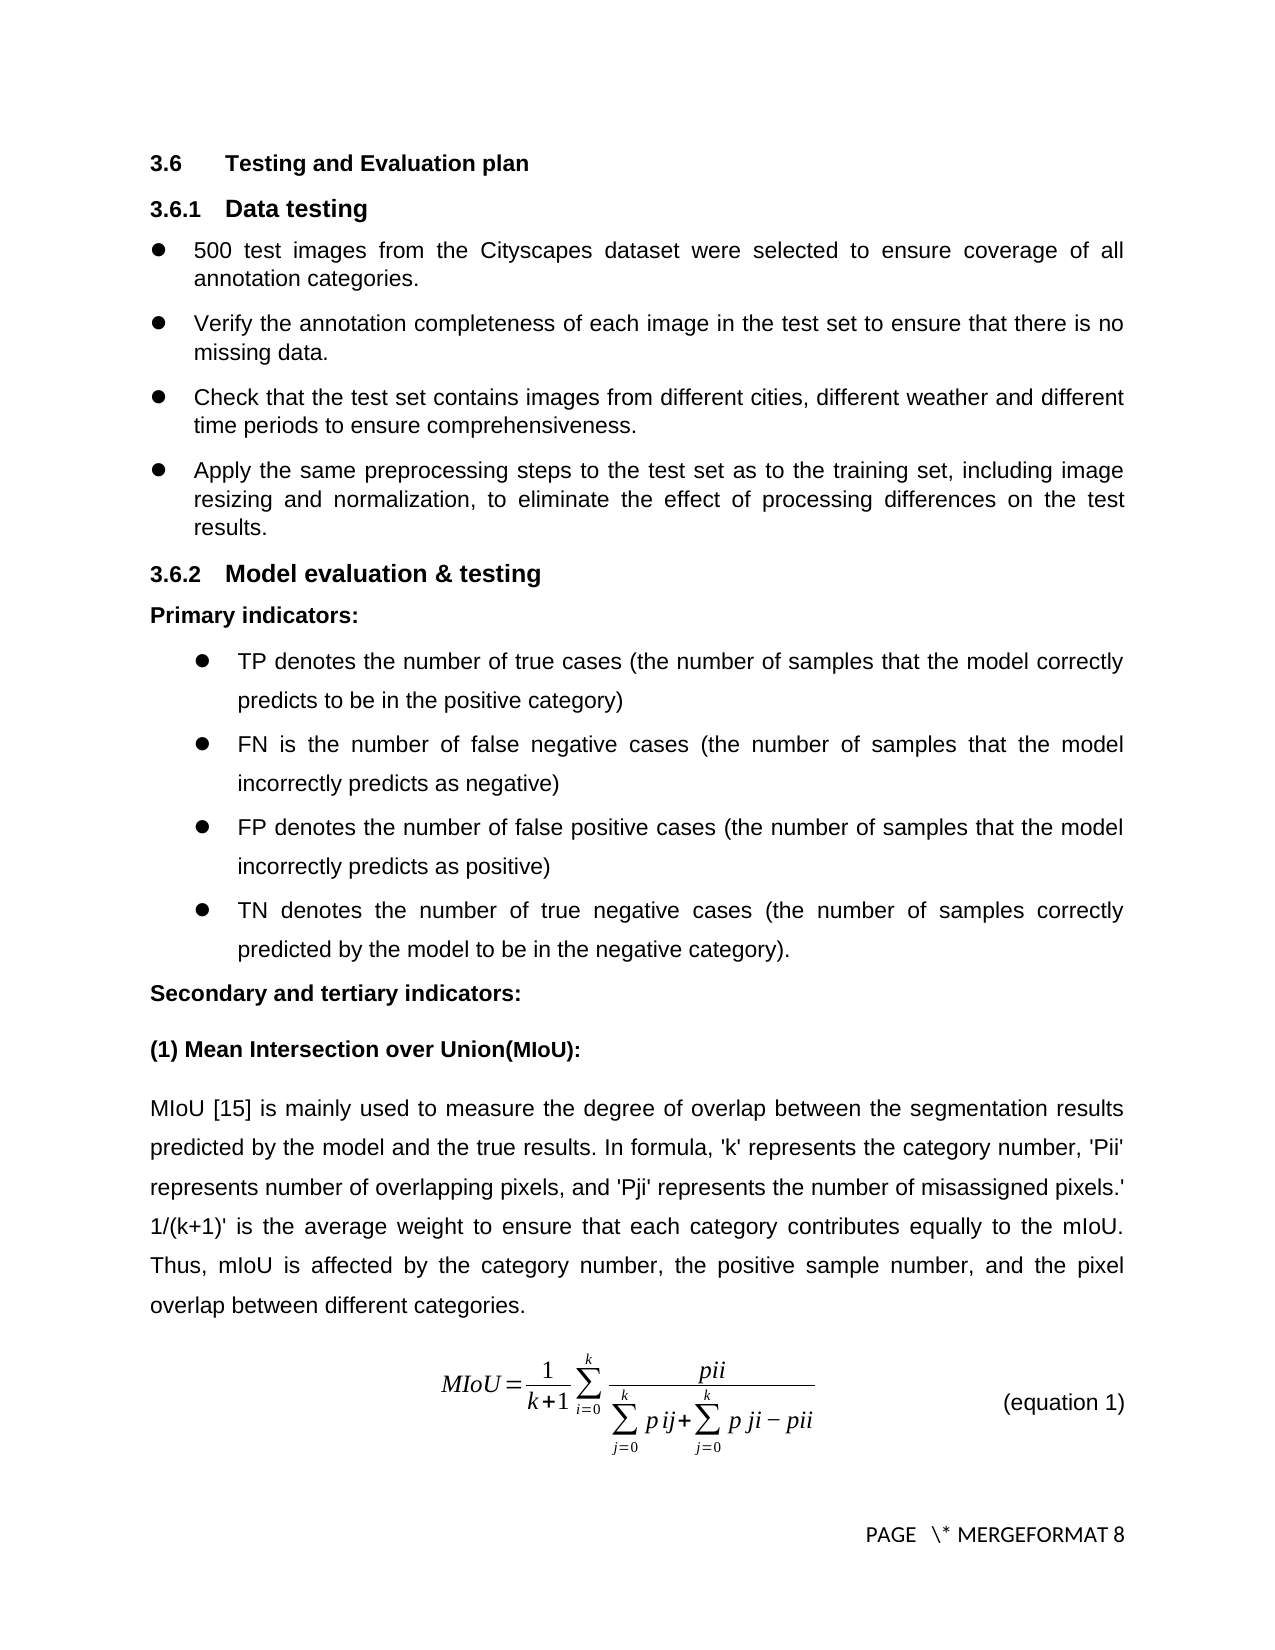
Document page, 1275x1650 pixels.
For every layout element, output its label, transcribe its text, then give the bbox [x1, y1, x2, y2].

subtitle Testing and Evaluation plan [150, 150, 1125, 176]
list Apply the same preprocessing steps to the test set as to the training set, including image resizing and normalization, to eliminate the effect of processing differences on the test results. [150, 457, 1125, 541]
text Secondary and tertiary indicators: [150, 980, 1125, 1006]
subtitle Mean Intersection over Union(MIoU): [150, 1036, 1125, 1063]
text Primary indicators: [150, 602, 1125, 629]
list TN denotes the number of true negative cases (the number of samples correctly predicted by the model to be in the negative category). [194, 897, 1125, 963]
subtitle Data testing [150, 194, 1125, 222]
list 500 test images from the Cityscapes dataset were selected to ensure coverage of all annotation categories. [150, 237, 1125, 292]
text (equation 1) [300, 1350, 1125, 1454]
text MIoU [15] is mainly used to measure the degree of overlap between the segmentation results predicted by the model and the true results. In formula, 'k' represents the category number, 'Pii' represents number of overlapping pixels, and 'Pji' represents the number of misassigned pixels.' 1/(k+1)' is the average weight to ensure that each category contributes equally to the mIoU. Thus, mIoU is affected by the category number, the positive sample number, and the pixel overlap between different categories. [150, 1094, 1125, 1318]
list FN is the number of false negative cases (the number of samples that the model incorrectly predicts as negative) [194, 731, 1125, 797]
subtitle Model evaluation & testing [150, 559, 1125, 588]
list FP denotes the number of false positive cases (the number of samples that the model incorrectly predicts as positive) [194, 814, 1125, 880]
list Check that the test set contains images from different cities, different weather and different time periods to ensure comprehensiveness. [150, 384, 1125, 439]
list Verify the annotation completeness of each image in the test set to ensure that there is no missing data. [150, 310, 1125, 365]
list TP denotes the number of true cases (the number of samples that the model correctly predicts to be in the positive category) [194, 648, 1125, 713]
